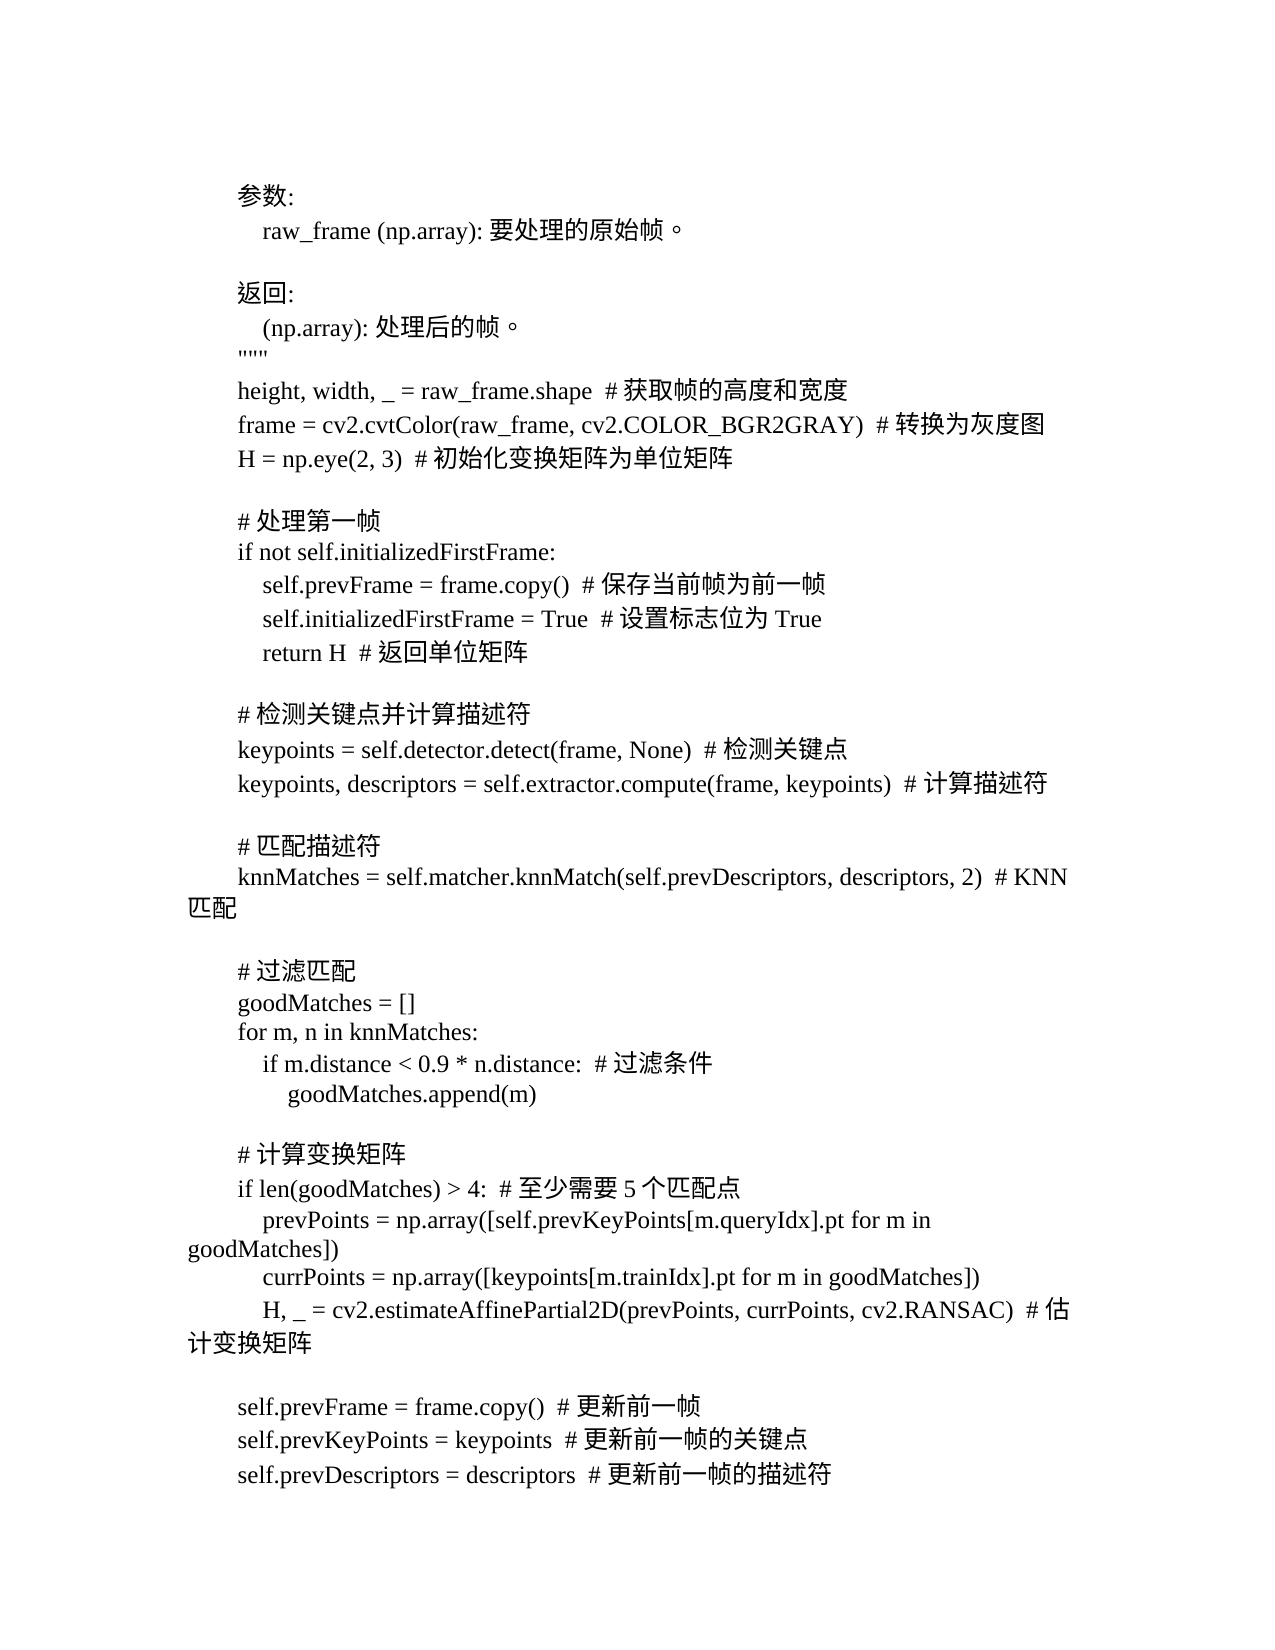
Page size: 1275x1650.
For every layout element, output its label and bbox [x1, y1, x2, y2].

text [187, 150, 1087, 1490]
